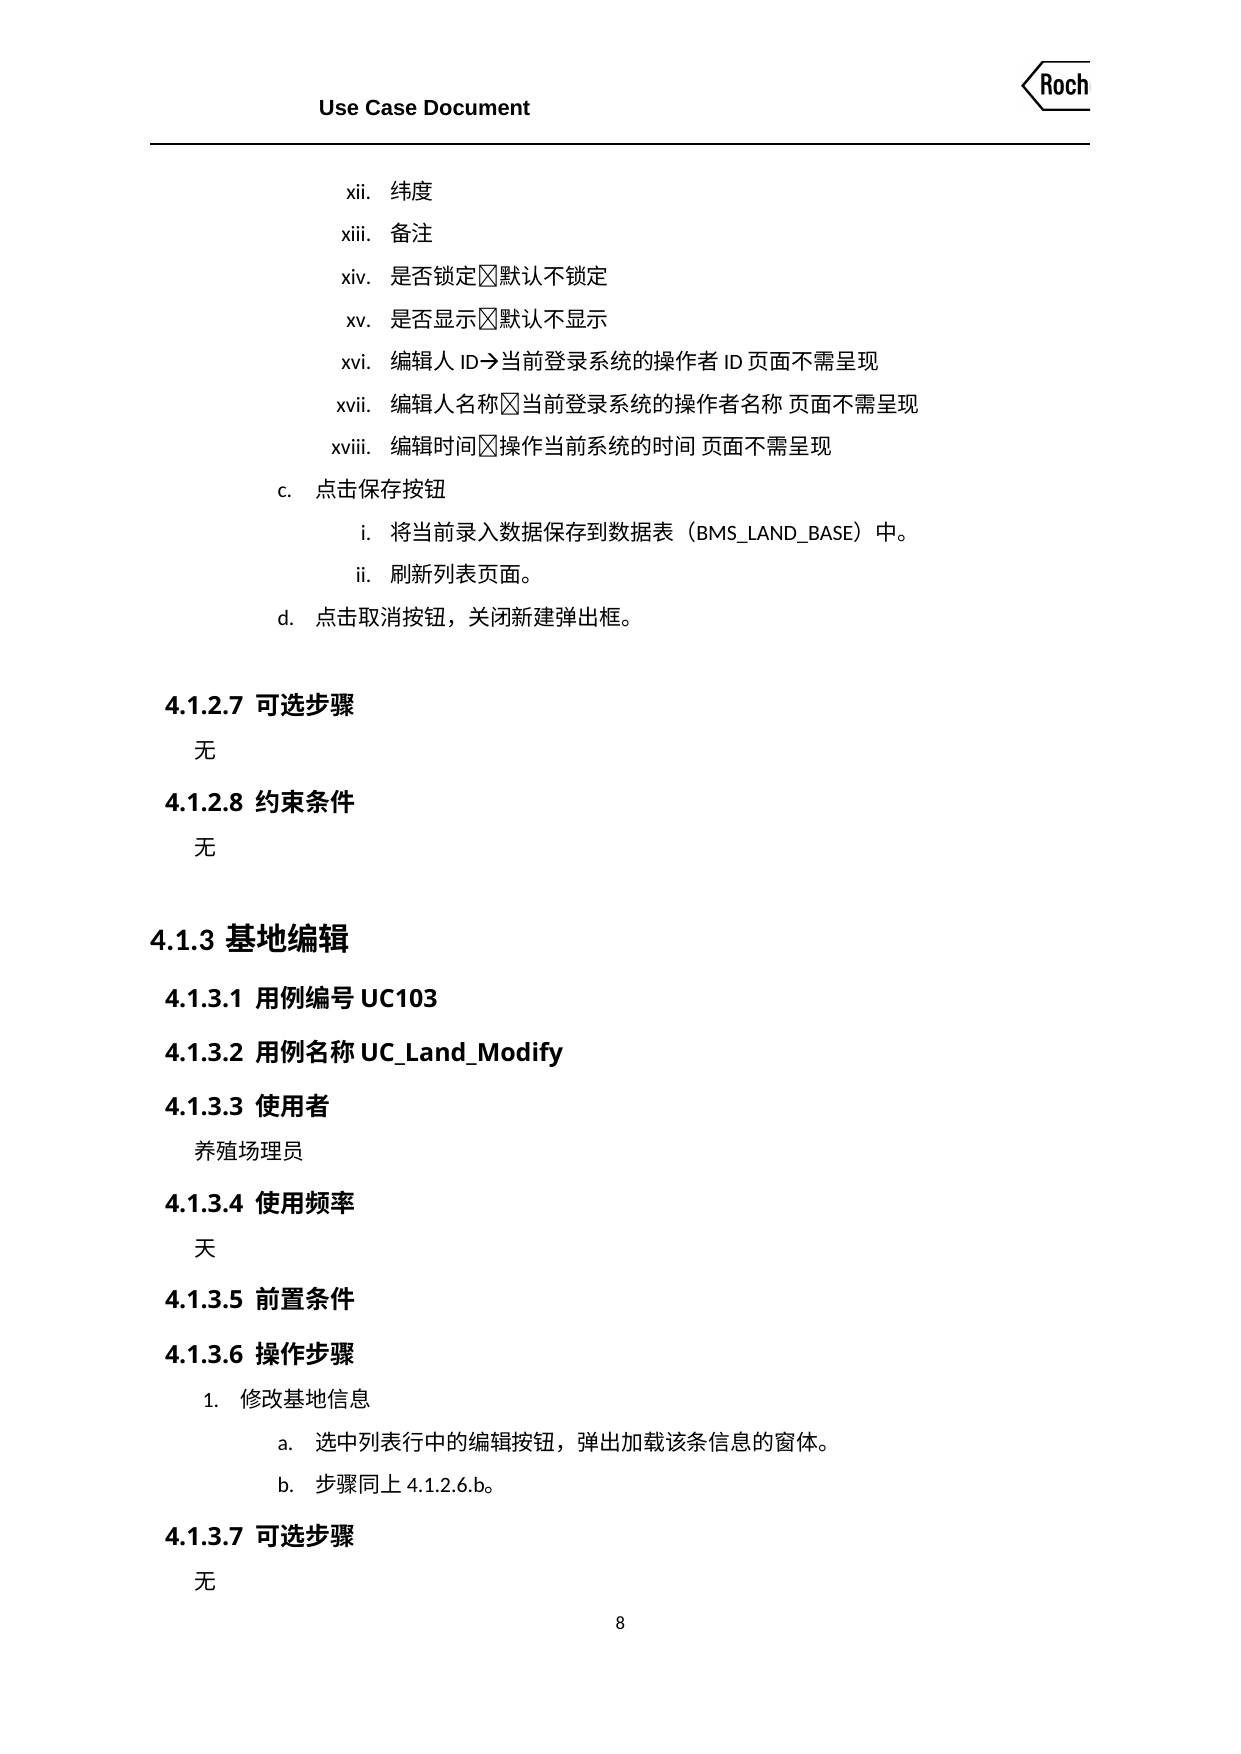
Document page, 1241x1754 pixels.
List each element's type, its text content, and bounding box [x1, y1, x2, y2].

subtitle 基地编辑 [150, 917, 1090, 959]
text 养殖场理员 [194, 1134, 1090, 1166]
list 步骤同上4.1.2.6.b。 [277, 1467, 1090, 1499]
subtitle 使用频率 [165, 1183, 1090, 1219]
list 选中列表行中的编辑按钮，弹出加载该条信息的窗体。 [277, 1424, 1090, 1456]
list 备注 [371, 216, 1090, 248]
list 编辑人ID当前登录系统的操作者ID 页面不需呈现 [371, 344, 1090, 376]
list 修改基地信息 [202, 1382, 1090, 1414]
picture [1021, 61, 1091, 111]
text 无 [194, 1564, 1090, 1596]
text 无 [194, 830, 1090, 862]
list 将当前录入数据保存到数据表（BMS_LAND_BASE）中。 [371, 514, 1090, 546]
list 编辑人名称当前登录系统的操作者名称 页面不需呈现 [371, 387, 1090, 418]
subtitle 使用者 [165, 1086, 1090, 1123]
list 是否锁定默认不锁定 [371, 259, 1090, 291]
subtitle 约束条件 [165, 782, 1090, 818]
subtitle 可选步骤 [165, 1516, 1090, 1552]
text 天 [194, 1231, 1090, 1263]
list 编辑时间操作当前系统的时间 页面不需呈现 [371, 429, 1090, 461]
subtitle 前置条件 [165, 1280, 1090, 1316]
subtitle 操作步骤 [165, 1334, 1090, 1370]
list 是否显示默认不显示 [371, 302, 1090, 333]
list 点击取消按钮，关闭新建弹出框。 [277, 600, 1090, 631]
text 无 [194, 733, 1090, 765]
subtitle 可选步骤 [165, 686, 1090, 722]
list 纬度 [371, 174, 1090, 205]
subtitle 用例编号UC103 [165, 978, 1090, 1014]
list 点击保存按钮 [277, 472, 1090, 504]
subtitle 用例名称UC_Land_Modify [165, 1032, 1090, 1068]
list 刷新列表页面。 [371, 557, 1090, 589]
